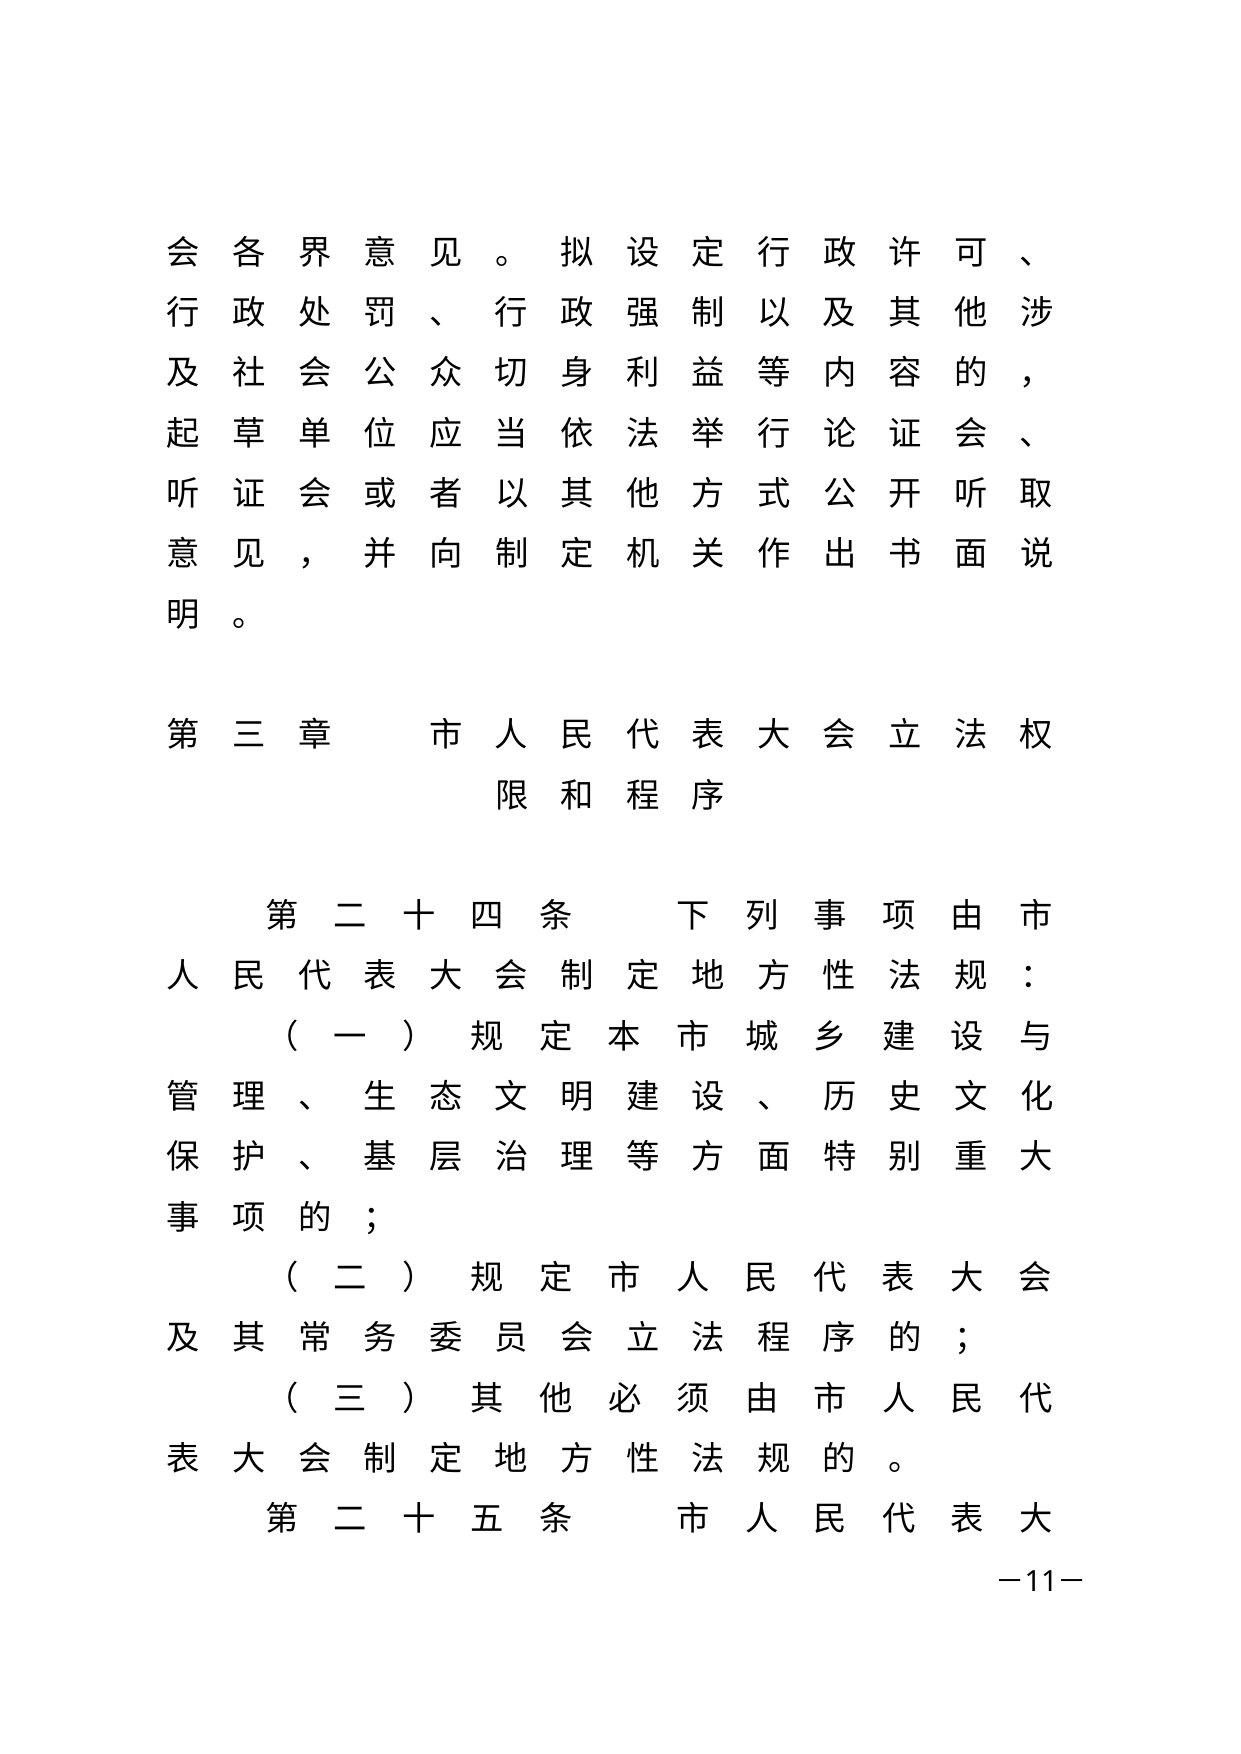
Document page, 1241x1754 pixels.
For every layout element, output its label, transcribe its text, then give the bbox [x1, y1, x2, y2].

text 第三章 市人民代表大会立法权限和程序 [167, 702, 1085, 823]
text （三）其他必须由市人民代表大会制定地方性法规的。 [167, 1365, 1085, 1486]
text 第二十四条 下列事项由市人民代表大会制定地方性法规： [167, 883, 1085, 1003]
text （二）规定市人民代表大会及其常务委员会立法程序的； [167, 1245, 1085, 1365]
text 第二十五条 市人民代表大会主席团可以向市人民代表大会提出地方性法规案，由市人民代表大会会议审议。 [167, 1486, 1085, 1546]
text （一）规定本市城乡建设与管理、生态文明建设、历史文化保护、基层治理等方面特别重大事项的； [167, 1003, 1085, 1245]
text 第二十三条 起草地方性法规草案应当深入开展调查研究，注重解决实际问题，广泛征求社会各界意见。拟设定行政许可、行政处罚、行政强制以及其他涉及社会公众切身利益等内容的，起草单位应当依法举行论证会、听证会或者以其他方式公开听取意见，并向制定机关作出书面说明。 [167, 219, 1085, 642]
